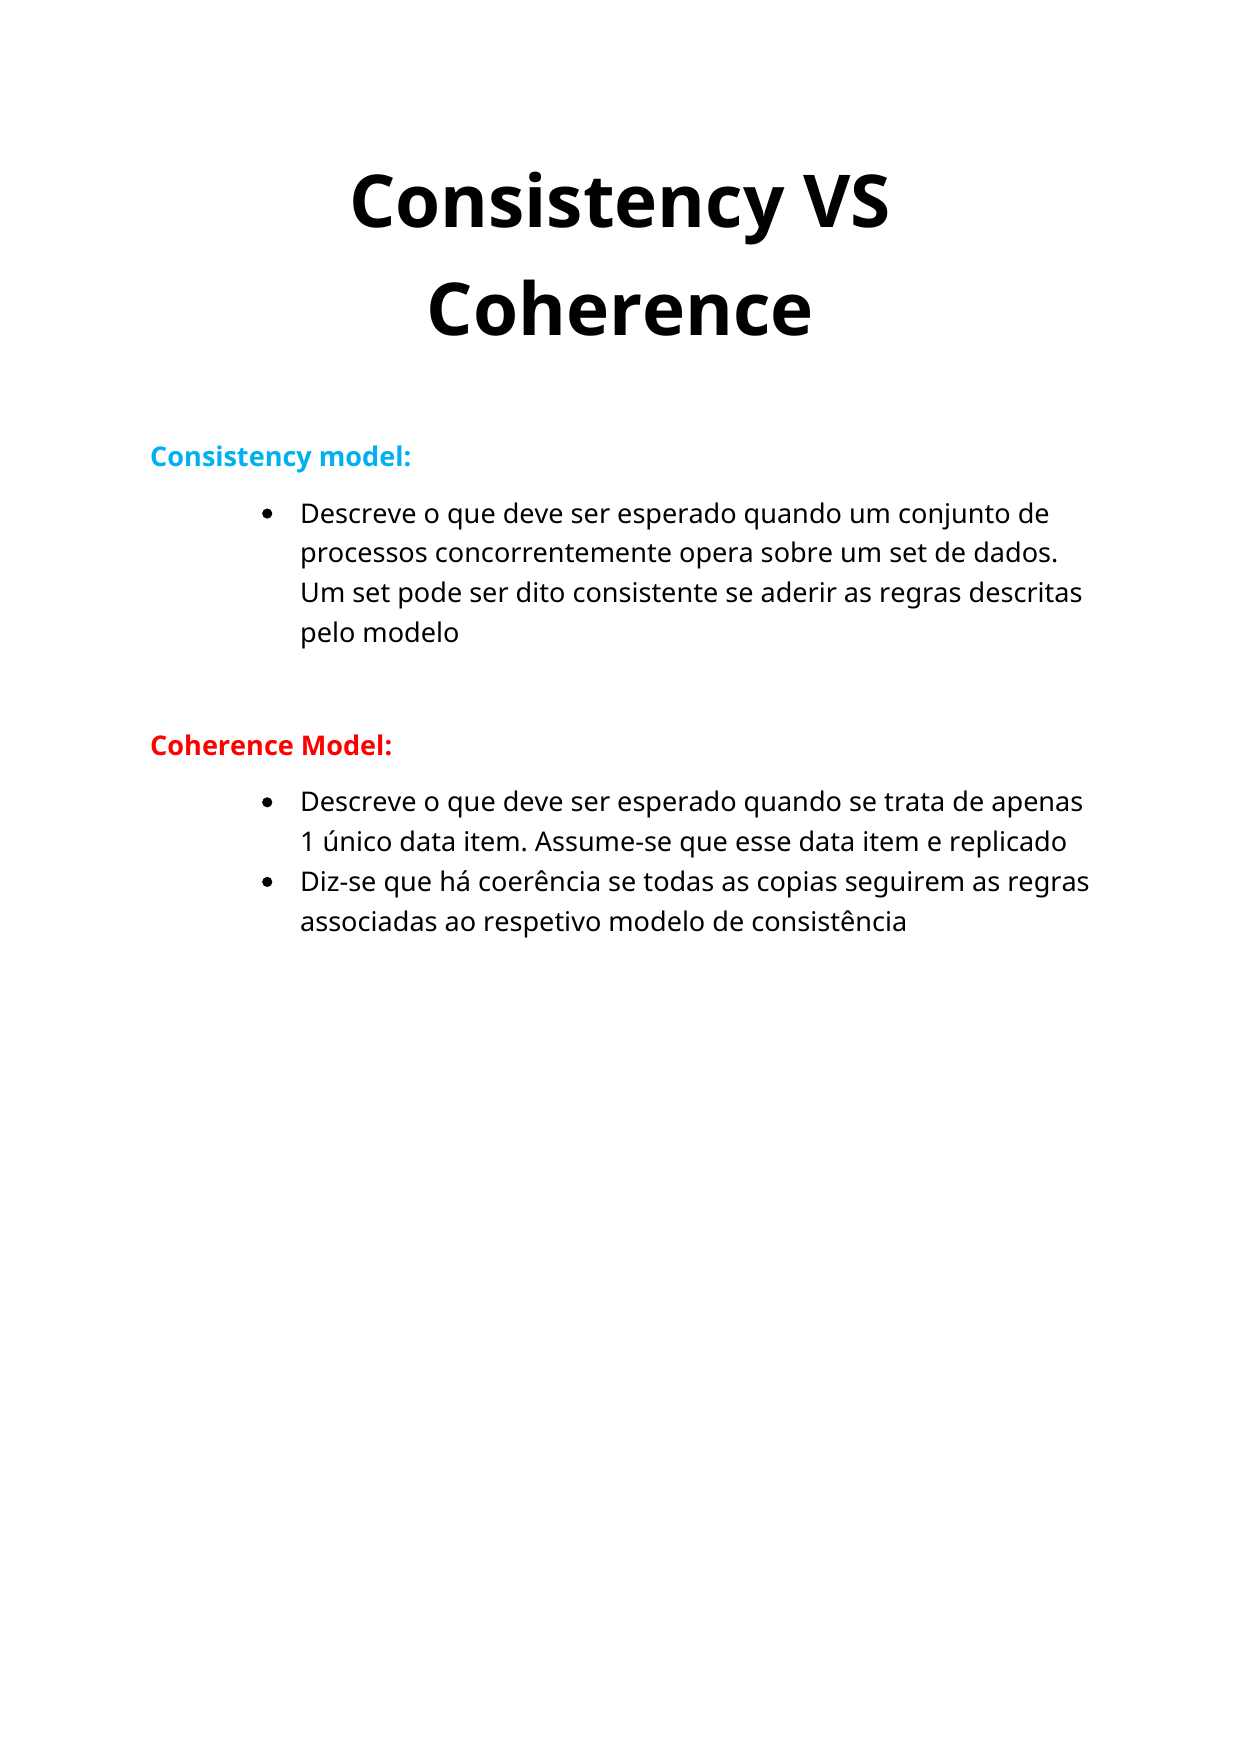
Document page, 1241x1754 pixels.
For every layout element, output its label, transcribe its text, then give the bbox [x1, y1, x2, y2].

text Consistency model: [150, 438, 1090, 474]
list Descreve o que deve ser esperado quando se trata de apenas 1 único data item. Assume-se que esse data item e replicado [262, 783, 1090, 859]
text Consistency VS Coherence [150, 150, 1090, 357]
text Coherence Model: [150, 726, 1090, 763]
list Descreve o que deve ser esperado quando um conjunto de processos concorrentemente opera sobre um set de dados. Um set pode ser dito consistente se aderir as regras descritas pelo modelo [262, 494, 1090, 650]
list Diz-se que há coerência se todas as copias seguirem as regras associadas ao respetivo modelo de consistência [262, 862, 1090, 939]
